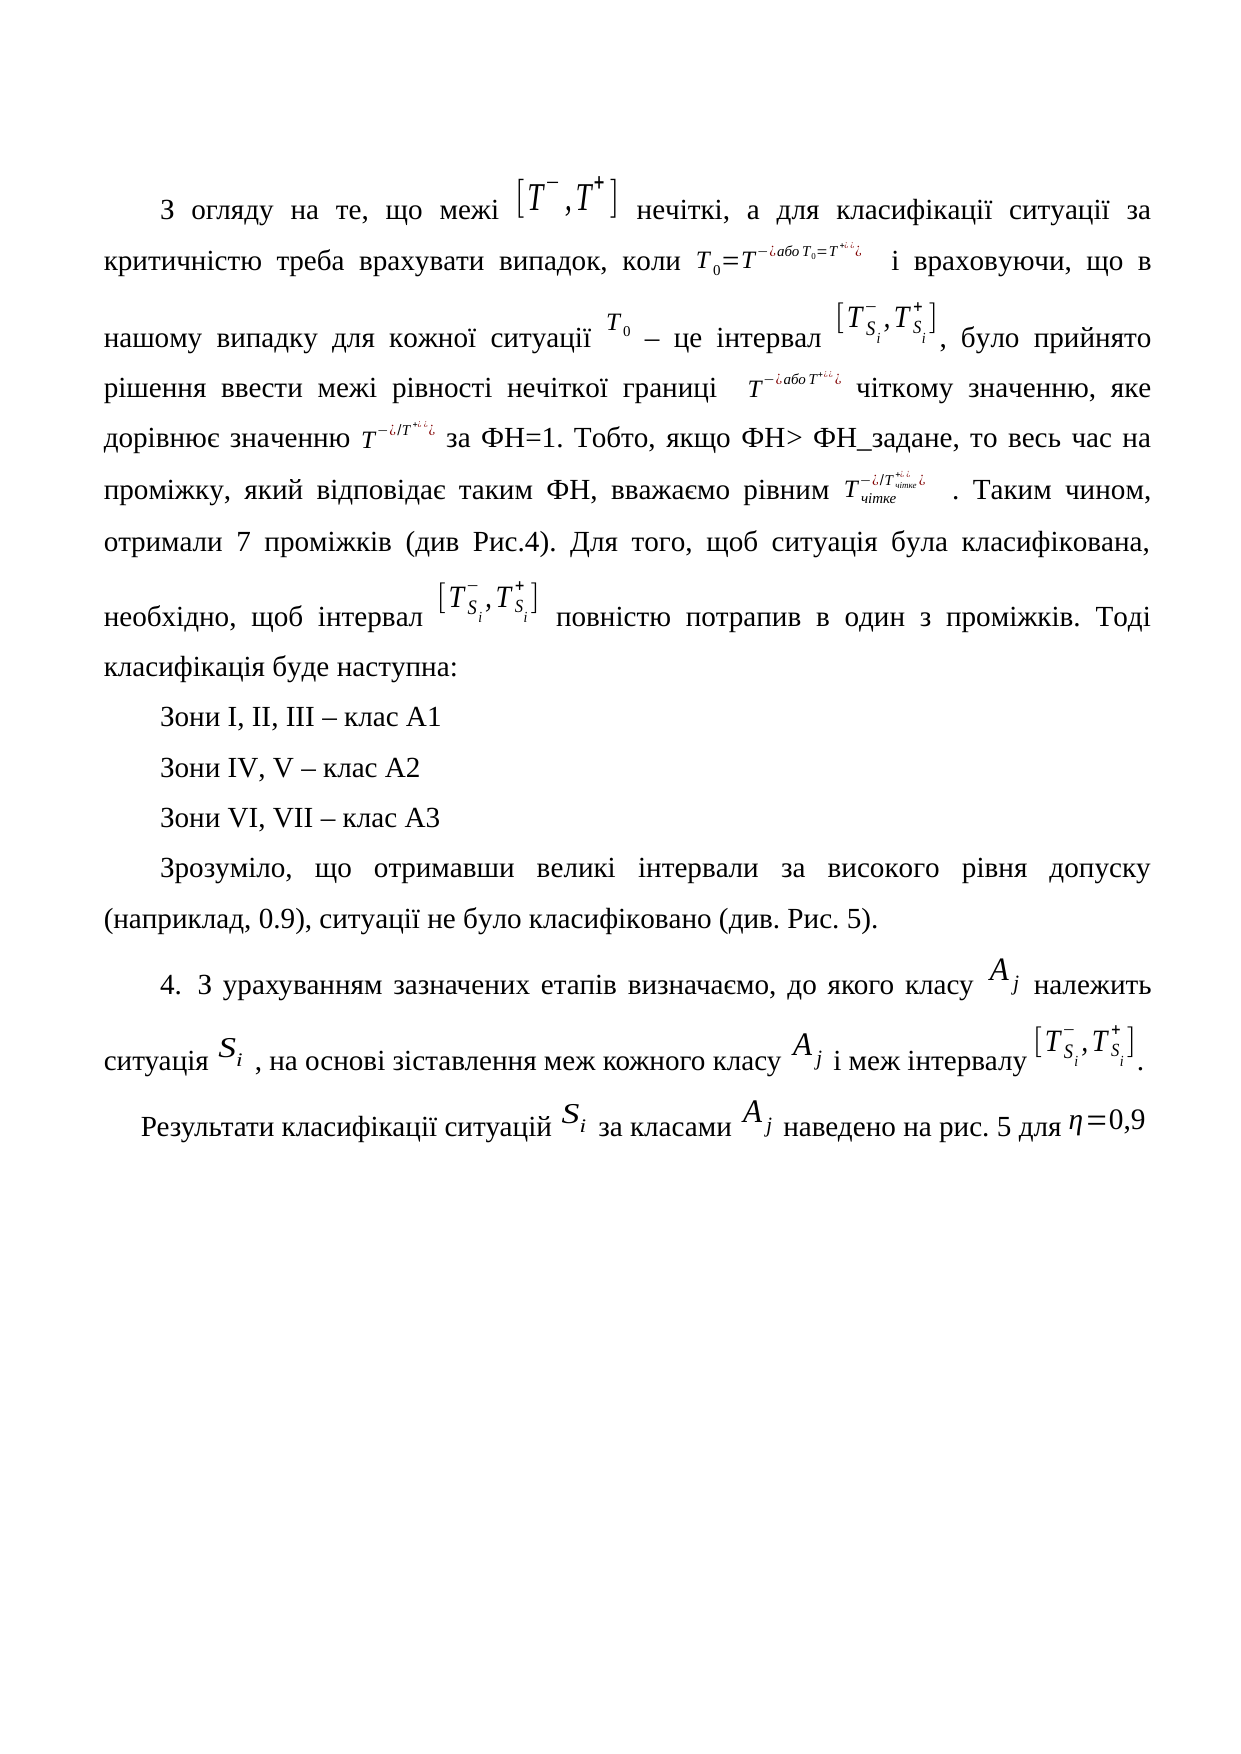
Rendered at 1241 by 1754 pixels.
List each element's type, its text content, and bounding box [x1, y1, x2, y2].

text Зрозуміло, що отримавши великі інтервали за високого рівня допуску (наприклад, 0.9), ситуації не було класифіковано (див. Рис. 5). [103, 851, 1152, 934]
text Зони I, II, III – клас А1 [103, 699, 1152, 733]
text Результати класифікації ситуацій за класами наведено на рис. 5 для [103, 1093, 1152, 1143]
text Зони IV, V – клас А2 [103, 750, 1152, 783]
text Зони VI, VII – клас А3 [103, 800, 1152, 834]
text З огляду на те, що межі нечіткі, а для класифікації ситуації за критичністю треба врахувати випадок, коли і враховуючи, що в нашому випадку для кожної ситуації – це інтервал , було прийнято рішення ввести межі рівності нечіткої границі чіткому значенню, яке дорівнює значенню за ФН=1. Тобто, якщо ФН> ФН_задане, то весь час на проміжку, який відповідає таким ФН, вважаємо рівним . Таким чином, отримали 7 проміжків (див Рис.4). Для того, щоб ситуація була класифікована, необхідно, щоб інтервал повністю потрапив в один з проміжків. Тоді класифікація буде наступна: [103, 168, 1152, 683]
list З урахуванням зазначених етапів визначаємо, до якого класу належить ситуація , на основі зіставлення меж кожного класу і меж інтервалу . [103, 951, 1152, 1076]
